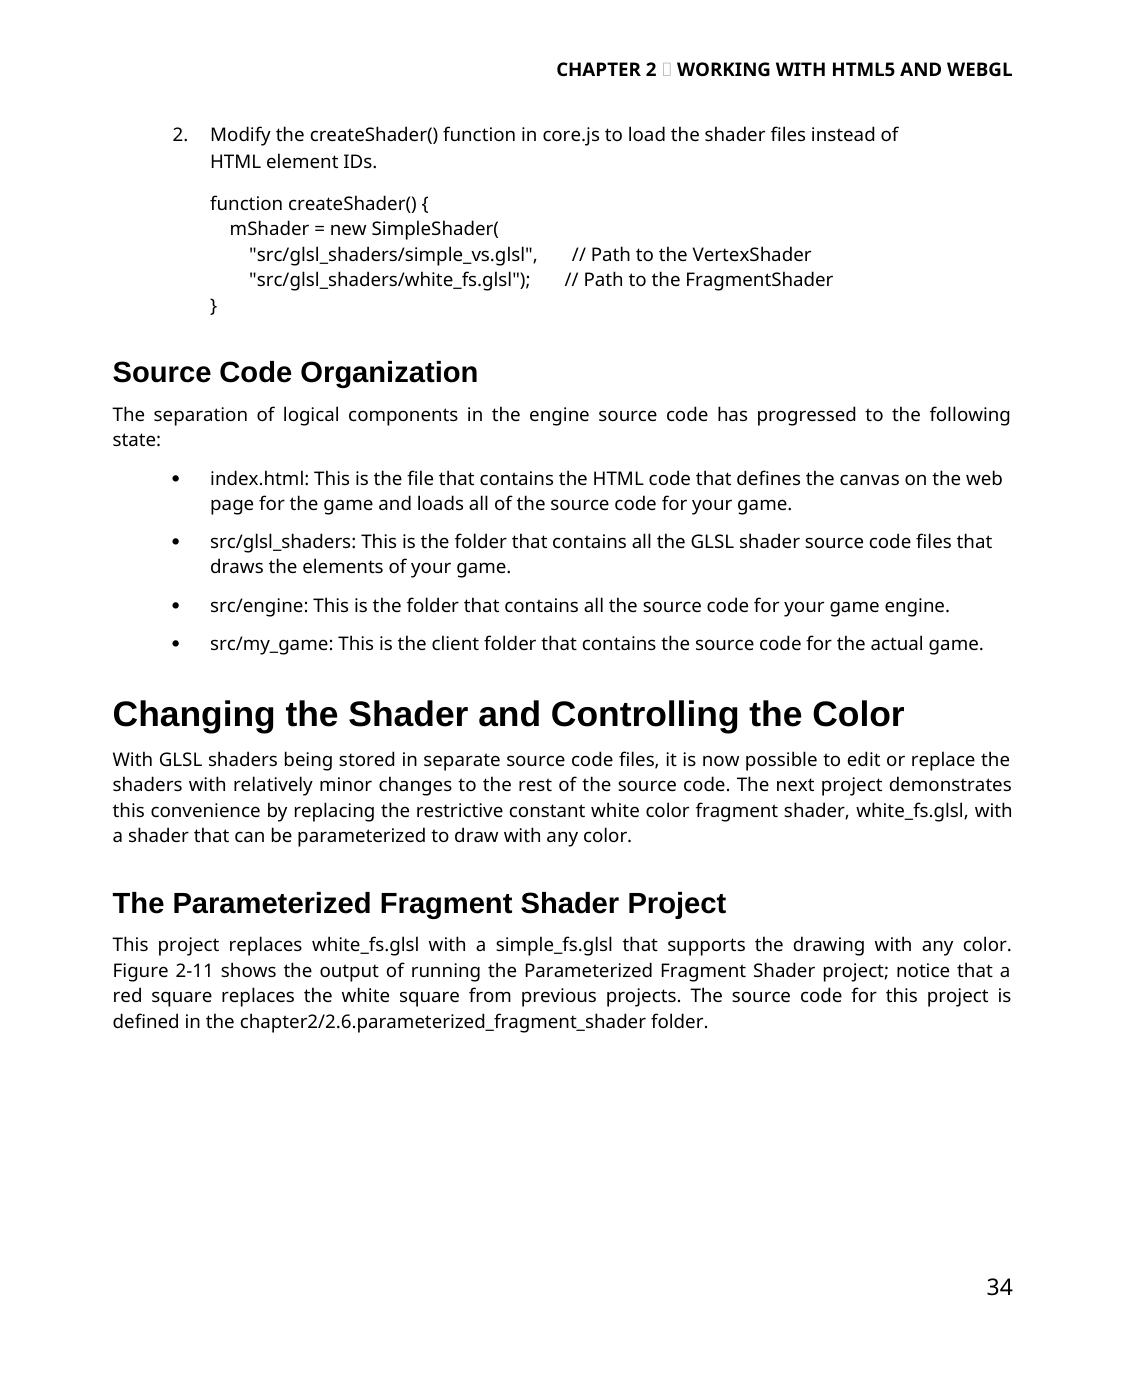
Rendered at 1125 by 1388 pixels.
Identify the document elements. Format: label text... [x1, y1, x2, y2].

subtitle Source Code Organization [112, 355, 1012, 389]
text function createShader() { [210, 190, 1012, 216]
text src/engine: This is the folder that contains all the source code for your game engine. [172, 592, 1012, 617]
text With GLSL shaders being stored in separate source code files, it is now possible to edit or replace the shaders with relatively minor changes to the rest of the source code. The next project demonstrates this convenience by replacing the restrictive constant white color fragment shader, white_fs.glsl, with a shader that can be parameterized to draw with any color. [112, 746, 1012, 848]
text src/glsl_shaders: This is the folder that contains all the GLSL shader source code files that draws the elements of your game. [172, 528, 1012, 579]
text "src/glsl_shaders/white_fs.glsl"); // Path to the FragmentShader [210, 267, 1012, 292]
text } [210, 292, 1012, 318]
subtitle The Parameterized Fragment Shader Project [112, 886, 1012, 919]
text src/my_game: This is the client folder that contains the source code for the actual game. [172, 630, 1012, 655]
text "src/glsl_shaders/simple_vs.glsl", // Path to the VertexShader [210, 241, 1012, 267]
text The separation of logical components in the engine source code has progressed to the following state: [112, 401, 1012, 452]
text index.html: This is the file that contains the HTML code that defines the canvas on the web page for the game and loads all of the source code for your game. [172, 465, 1012, 516]
subtitle Changing the Shader and Controlling the Color [112, 693, 1012, 734]
text This project replaces white_fs.glsl with a simple_fs.glsl that supports the drawing with any color. Figure 2-11 shows the output of running the Parameterized Fragment Shader project; notice that a red square replaces the white square from previous projects. The source code for this project is defined in the chapter2/2.6.parameterized_fragment_shader folder. [112, 932, 1012, 1034]
list Modify the createShader() function in core.js to load the shader files instead of HTML element IDs. [172, 119, 922, 173]
text mShader = new SimpleShader( [210, 216, 1012, 241]
